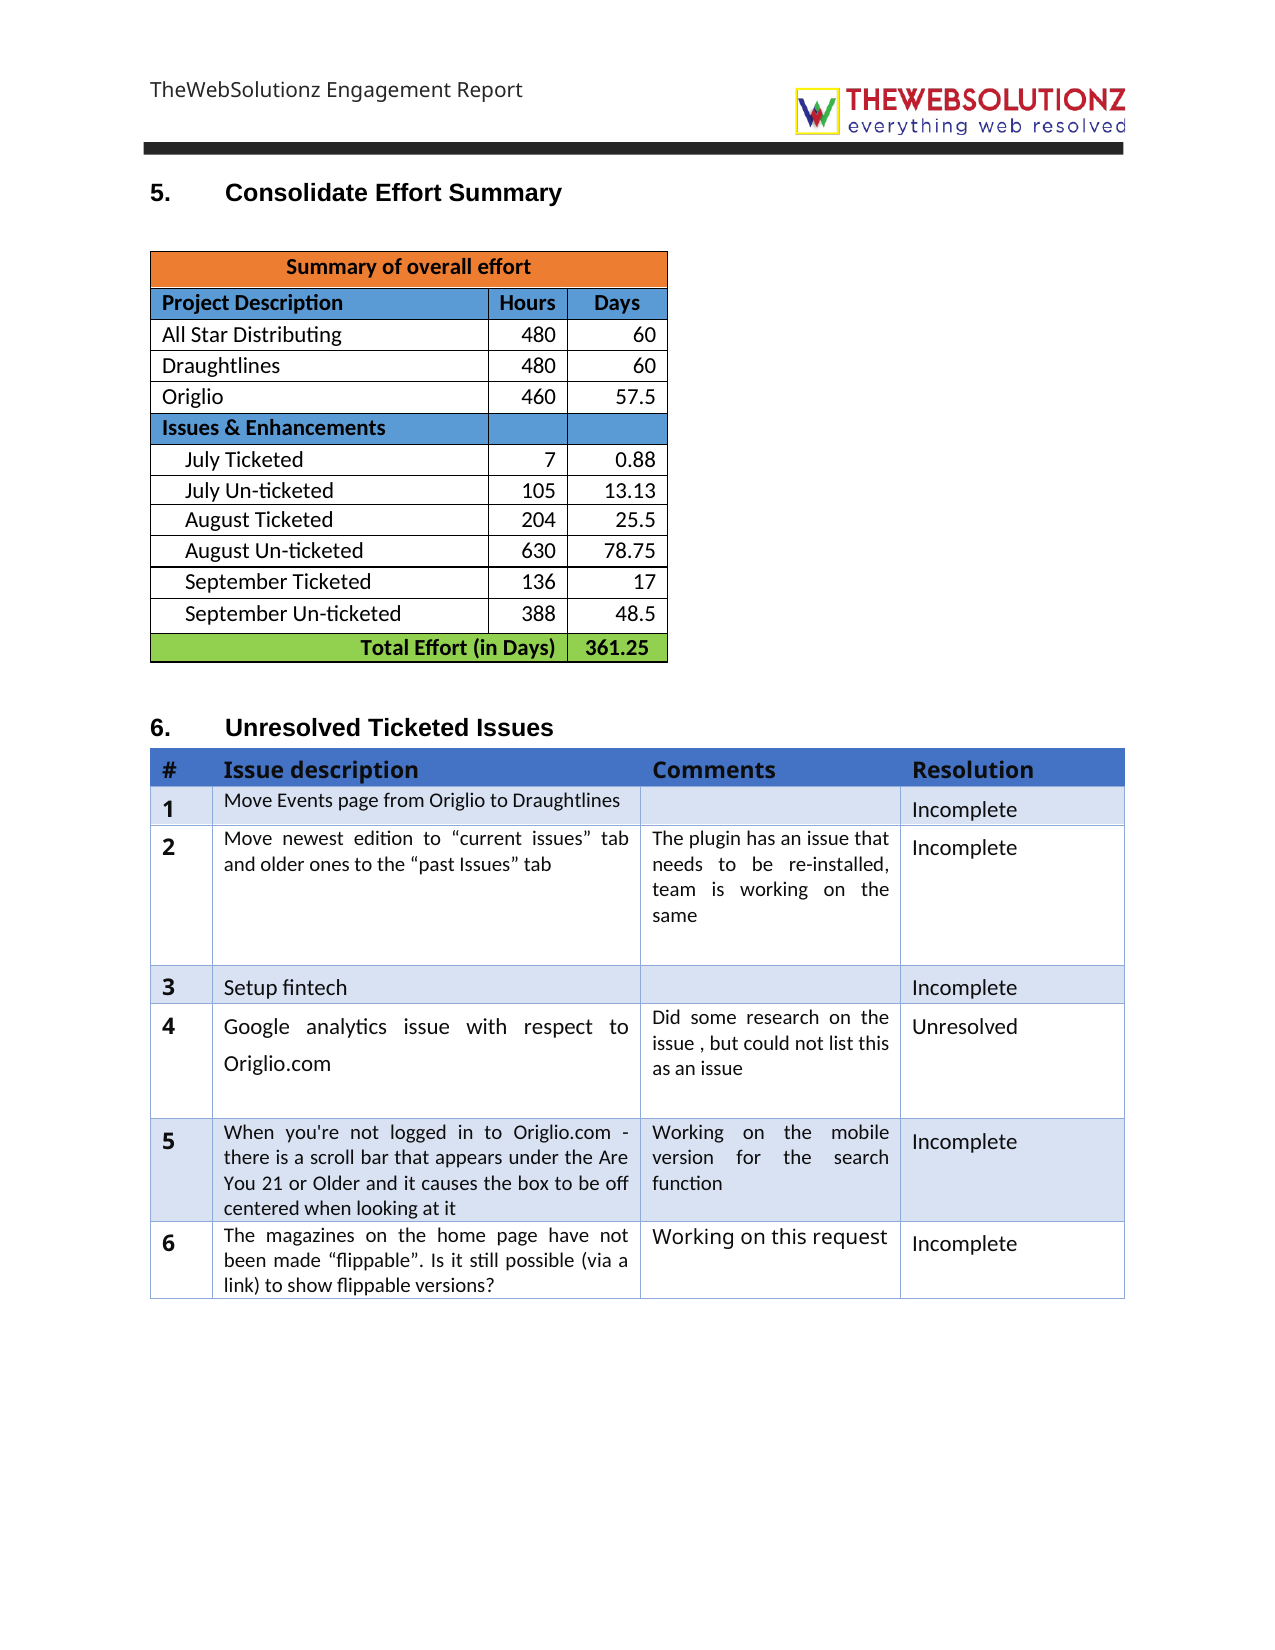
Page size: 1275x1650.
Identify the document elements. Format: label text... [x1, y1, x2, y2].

table_cell 2 [151, 826, 212, 965]
table_cell July Un-ticketed [151, 476, 488, 504]
table_cell 25.5 [568, 505, 667, 535]
table_cell 361.25 [568, 634, 667, 661]
table_cell 60 [568, 320, 667, 350]
table_cell Working on the mobile version for the search function [641, 1119, 900, 1221]
table_cell 5 [151, 1119, 212, 1221]
table_cell 57.5 [568, 382, 667, 412]
table_cell Total Effort (in Days) [151, 634, 567, 661]
table_cell Incomplete [901, 1222, 1124, 1298]
table_cell Working on this request [641, 1222, 900, 1298]
table_cell Project Description [151, 289, 488, 319]
table_cell Hours [489, 289, 567, 319]
table_cell 388 [489, 599, 567, 632]
table_cell [641, 966, 900, 1003]
table_cell [641, 787, 900, 824]
subtitle Consolidate Effort Summary [150, 178, 1125, 207]
table_cell 13.13 [568, 476, 667, 504]
table_cell [568, 414, 667, 444]
table_cell 480 [489, 351, 567, 381]
picture [795, 76, 1125, 145]
table_cell Origlio [151, 382, 488, 412]
table_header Summary of overall effort [151, 252, 667, 287]
table_header # [151, 749, 212, 786]
table_cell Incomplete [901, 1119, 1124, 1221]
table_cell Move Events page from Origlio to Draughtlines [213, 787, 640, 824]
table_cell 48.5 [568, 599, 667, 632]
table_cell 1 [151, 787, 212, 824]
table_header Issue description [213, 749, 640, 786]
table_header Resolution [901, 749, 1124, 786]
table_cell July Ticketed [151, 445, 488, 475]
table_cell Days [568, 289, 667, 319]
table_cell 17 [568, 568, 667, 598]
table_cell Incomplete [901, 787, 1124, 824]
table_cell When you're not logged in to Origlio.com - there is a scroll bar that appears under the Are You 21 or Older and it causes the box to be off centered when looking at it [213, 1119, 640, 1221]
table_cell September Ticketed [151, 568, 488, 598]
table_cell Unresolved [901, 1004, 1124, 1118]
table_cell 78.75 [568, 536, 667, 566]
table_cell 460 [489, 382, 567, 412]
table_cell The plugin has an issue that needs to be re-installed, team is working on the same [641, 826, 900, 965]
table_cell Draughtlines [151, 351, 488, 381]
table_cell 60 [568, 351, 667, 381]
table_cell 4 [151, 1004, 212, 1118]
table_cell Setup fintech [213, 966, 640, 1003]
table_cell 105 [489, 476, 567, 504]
table_cell 3 [151, 966, 212, 1003]
table_cell 204 [489, 505, 567, 535]
subtitle Unresolved Ticketed Issues [150, 712, 1125, 741]
table_cell Google analytics issue with respect to Origlio.com [213, 1004, 640, 1118]
table_cell 7 [489, 445, 567, 475]
table_cell 630 [489, 536, 567, 566]
table_cell 0.88 [568, 445, 667, 475]
table_cell 6 [151, 1222, 212, 1298]
table_cell All Star Distributing [151, 320, 488, 350]
table_cell Issues & Enhancements [151, 414, 488, 444]
table_cell Move newest edition to “current issues” tab and older ones to the “past Issues” tab [213, 826, 640, 965]
table_cell The magazines on the home page have not been made “flippable”. Is it still possible (via a link) to show flippable versions? [213, 1222, 640, 1298]
table_cell [489, 414, 567, 444]
table_cell Incomplete [901, 966, 1124, 1003]
table_cell August Un-ticketed [151, 536, 488, 566]
table_cell Did some research on the issue , but could not list this as an issue [641, 1004, 900, 1118]
table_cell Incomplete [901, 826, 1124, 965]
table_cell September Un-ticketed [151, 599, 488, 632]
table_cell 136 [489, 568, 567, 598]
table_header Comments [641, 749, 900, 786]
table_cell 480 [489, 320, 567, 350]
table_cell August Ticketed [151, 505, 488, 535]
